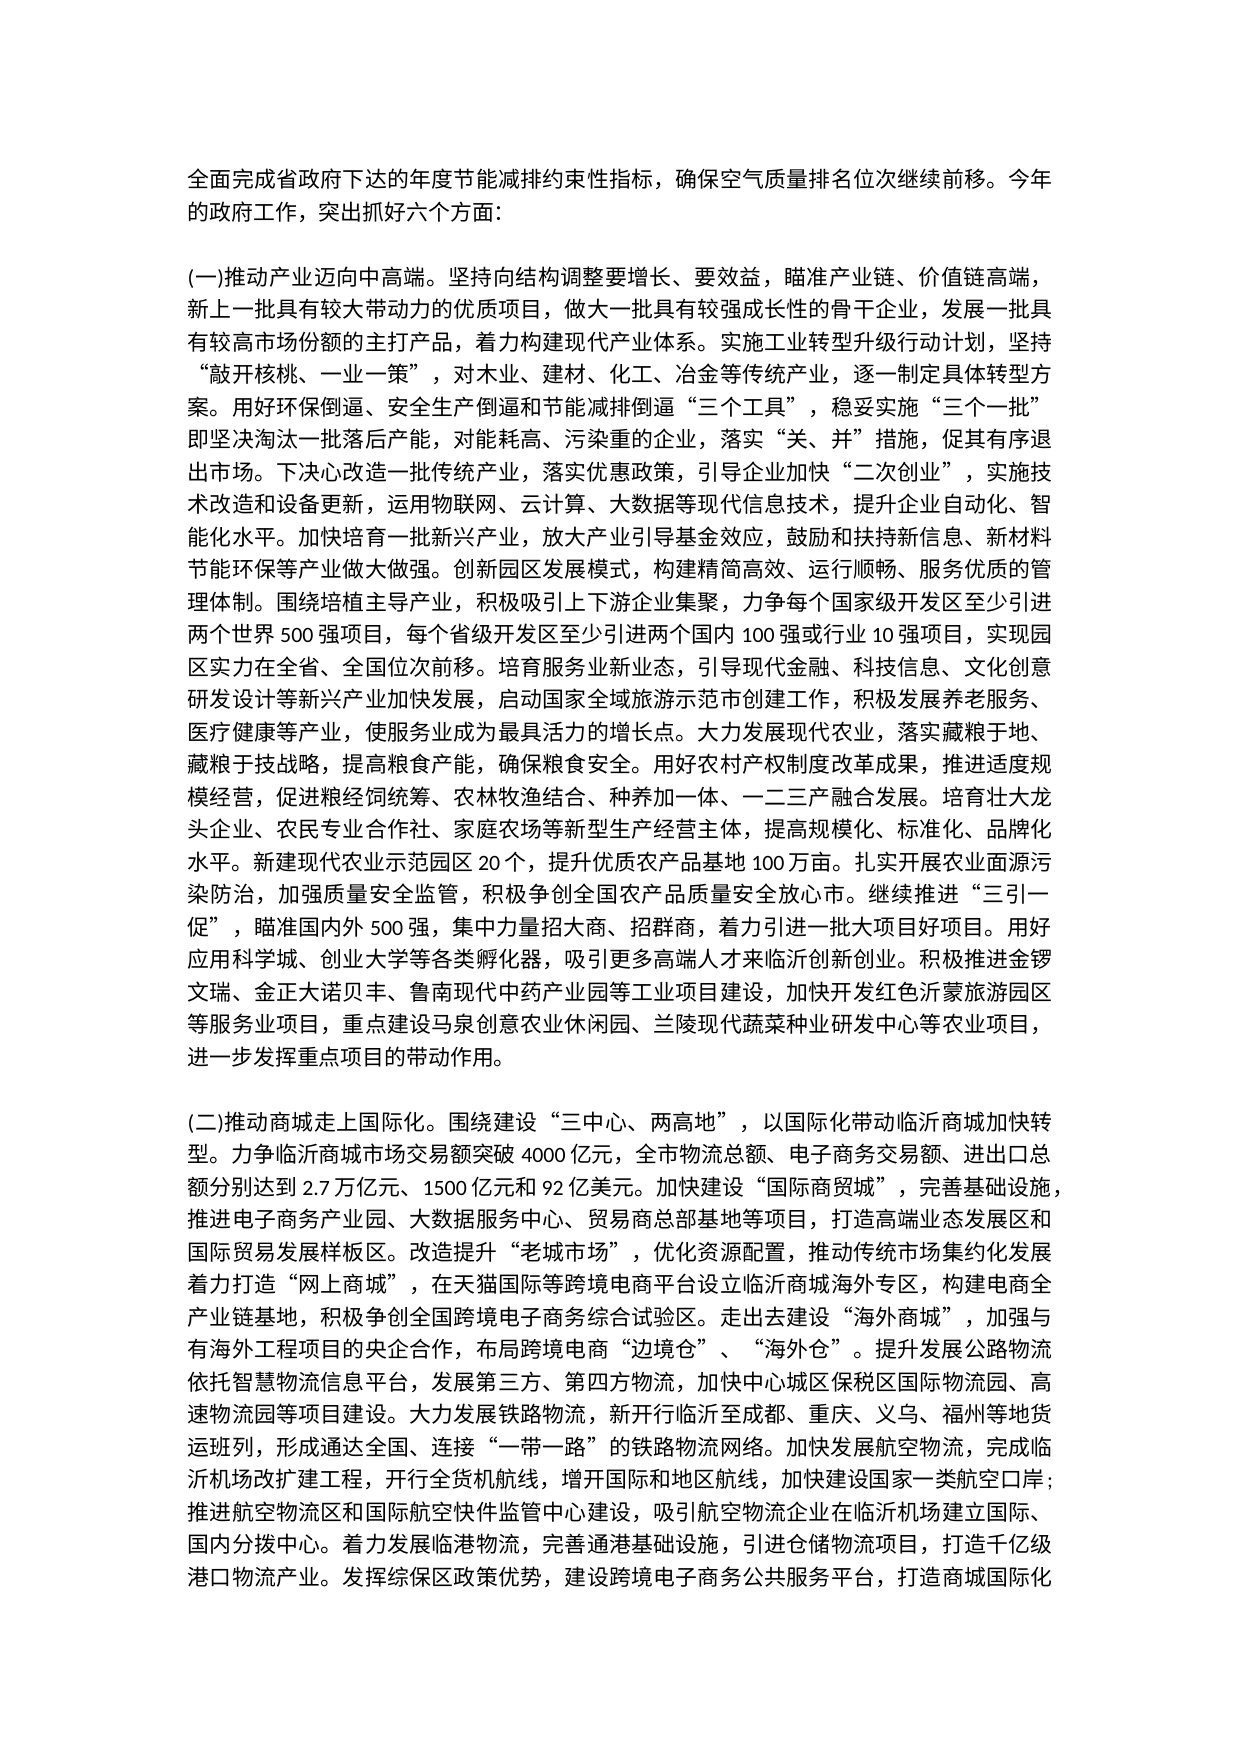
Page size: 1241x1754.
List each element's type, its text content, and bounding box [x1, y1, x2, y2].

text (一)推动产业迈向中高端。坚持向结构调整要增长、要效益，瞄准产业链、价值链高端，新上一批具有较大带动力的优质项目，做大一批具有较强成长性的骨干企业，发展一批具有较高市场份额的主打产品，着力构建现代产业体系。实施工业转型升级行动计划，坚持“敲开核桃、一业一策”，对木业、建材、化工、冶金等传统产业，逐一制定具体转型方案。用好环保倒逼、安全生产倒逼和节能减排倒逼“三个工具”，稳妥实施“三个一批”，即坚决淘汰一批落后产能，对能耗高、污染重的企业，落实“关、并”措施，促其有序退出市场。下决心改造一批传统产业，落实优惠政策，引导企业加快“二次创业”，实施技术改造和设备更新，运用物联网、云计算、大数据等现代信息技术，提升企业自动化、智能化水平。加快培育一批新兴产业，放大产业引导基金效应，鼓励和扶持新信息、新材料、节能环保等产业做大做强。创新园区发展模式，构建精简高效、运行顺畅、服务优质的管理体制。围绕培植主导产业，积极吸引上下游企业集聚，力争每个国家级开发区至少引进两个世界500强项目，每个省级开发区至少引进两个国内100强或行业10强项目，实现园区实力在全省、全国位次前移。培育服务业新业态，引导现代金融、科技信息、文化创意、研发设计等新兴产业加快发展，启动国家全域旅游示范市创建工作，积极发展养老服务、医疗健康等产业，使服务业成为最具活力的增长点。大力发展现代农业，落实藏粮于地、藏粮于技战略，提高粮食产能，确保粮食安全。用好农村产权制度改革成果，推进适度规模经营，促进粮经饲统筹、农林牧渔结合、种养加一体、一二三产融合发展。培育壮大龙头企业、农民专业合作社、家庭农场等新型生产经营主体，提高规模化、标准化、品牌化水平。新建现代农业示范园区20个，提升优质农产品基地100万亩。扎实开展农业面源污染防治，加强质量安全监管，积极争创全国农产品质量安全放心市。继续推进“三引一促”，瞄准国内外500强，集中力量招大商、招群商，着力引进一批大项目好项目。用好应用科学城、创业大学等各类孵化器，吸引更多高端人才来临沂创新创业。积极推进金锣文瑞、金正大诺贝丰、鲁南现代中药产业园等工业项目建设，加快开发红色沂蒙旅游园区等服务业项目，重点建设马泉创意农业休闲园、兰陵现代蔬菜种业研发中心等农业项目，进一步发挥重点项目的带动作用。 [187, 259, 1053, 1072]
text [187, 1104, 1053, 1592]
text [187, 162, 1053, 227]
